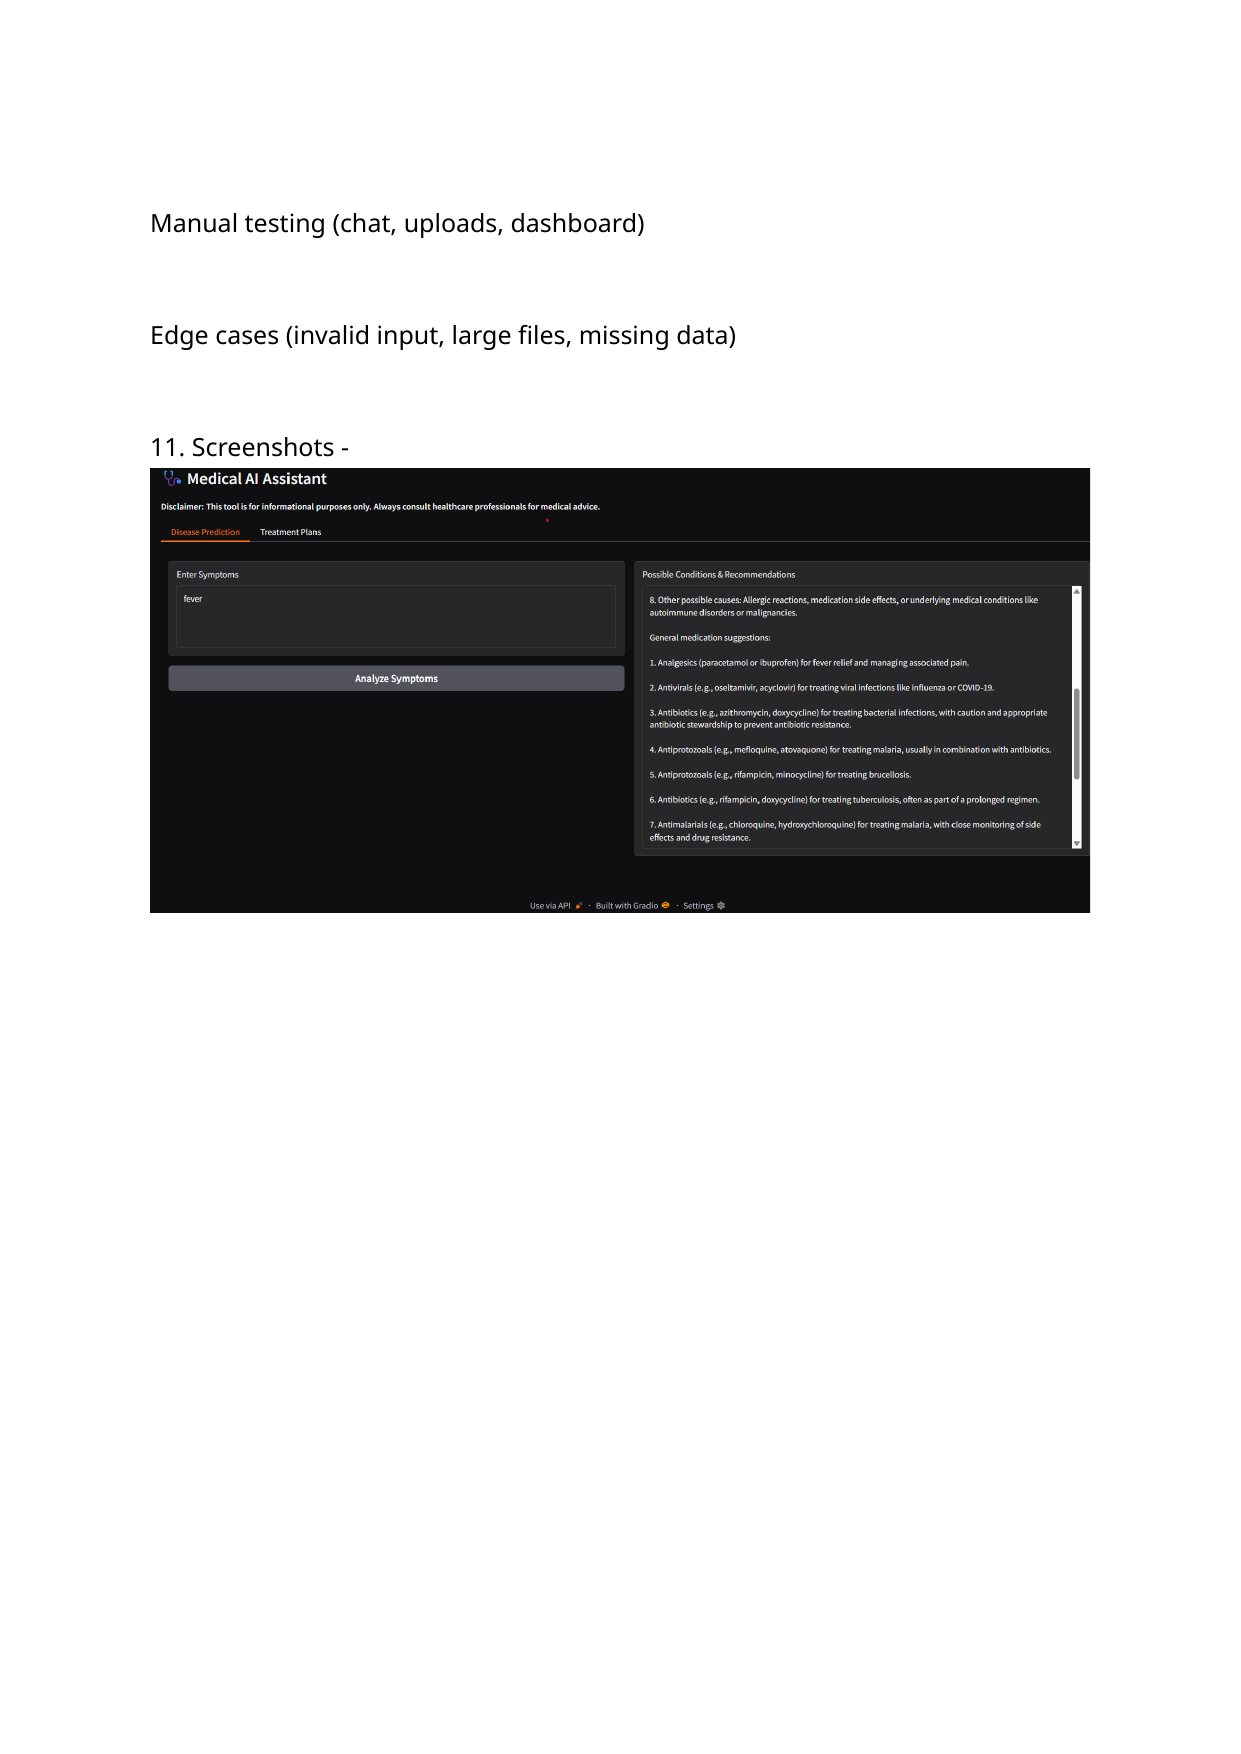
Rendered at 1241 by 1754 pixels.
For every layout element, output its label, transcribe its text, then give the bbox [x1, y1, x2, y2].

text 11. Screenshots - [150, 429, 1090, 468]
text Edge cases (invalid input, large files, missing data) [150, 317, 1090, 352]
picture [150, 468, 1091, 913]
text Manual testing (chat, uploads, dashboard) [150, 206, 1090, 240]
